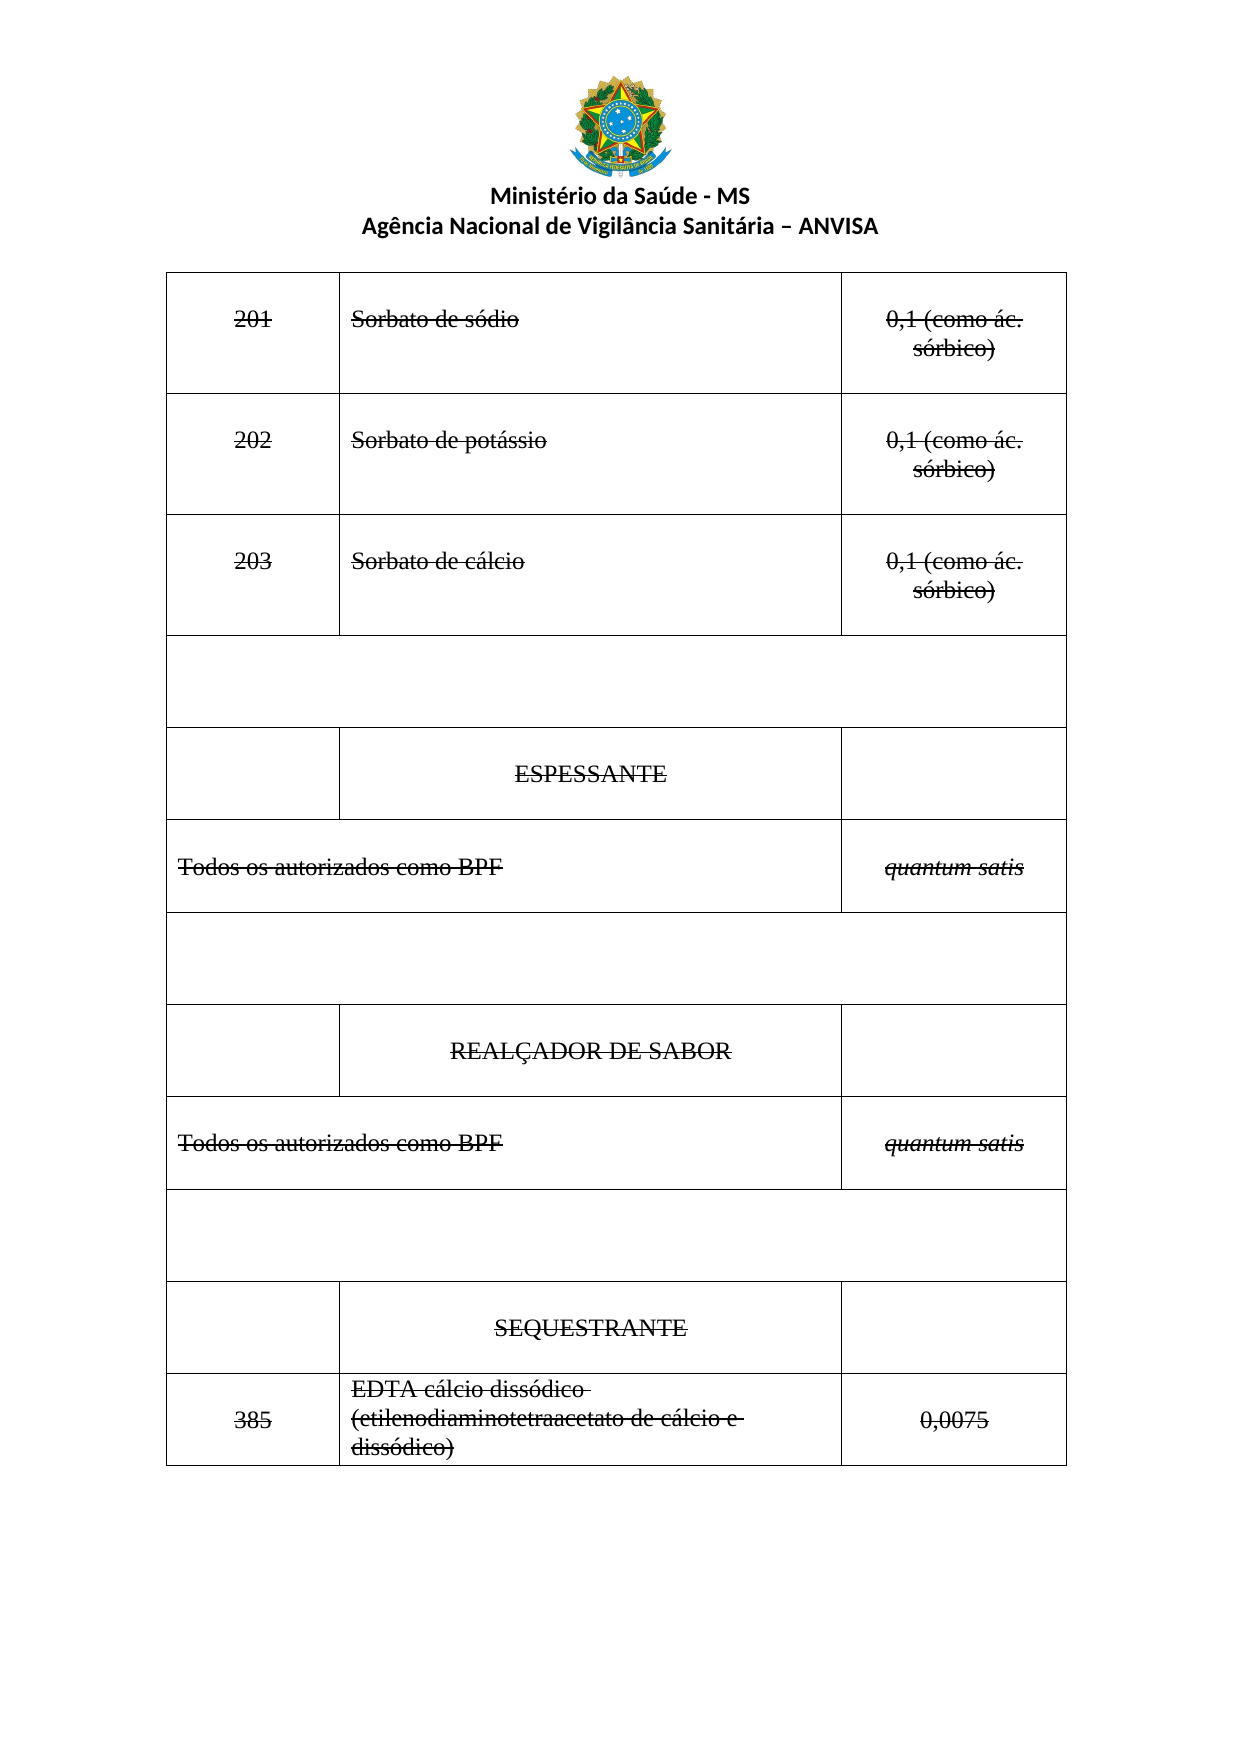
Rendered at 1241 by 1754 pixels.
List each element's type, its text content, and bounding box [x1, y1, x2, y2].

table_cell [167, 1282, 339, 1373]
table_cell 203 [167, 515, 339, 635]
table_cell [167, 1190, 1066, 1281]
table_cell Sorbato de sódio [340, 273, 841, 393]
table_cell Todos os autorizados como BPF [167, 820, 841, 912]
table_cell Todos os autorizados como BPF [167, 1097, 841, 1188]
table_cell [167, 728, 339, 819]
table_cell SEQUESTRANTE [340, 1282, 841, 1373]
table_cell quantum satis [842, 820, 1066, 912]
table_cell 0,0075 [842, 1374, 1066, 1465]
picture [566, 73, 674, 180]
table_cell 202 [167, 394, 339, 514]
table_cell REALÇADOR DE SABOR [340, 1005, 841, 1096]
table_cell quantum satis [842, 1097, 1066, 1188]
table_cell [167, 913, 1066, 1004]
table_cell [167, 1005, 339, 1096]
table_cell [842, 1282, 1066, 1373]
table_cell 0,1 (como ác. sórbico) [842, 515, 1066, 635]
table_cell Sorbato de potássio [340, 394, 841, 514]
table_cell 0,1 (como ác. sórbico) [842, 394, 1066, 514]
table_cell 0,1 (como ác. sórbico) [842, 273, 1066, 393]
table_cell ESPESSANTE [340, 728, 841, 819]
table_cell 385 [167, 1374, 339, 1465]
table_cell [842, 728, 1066, 819]
table_cell [842, 1005, 1066, 1096]
table_cell EDTA cálcio dissódico (etilenodiaminotetraacetato de cálcio e dissódico) [340, 1374, 841, 1465]
table_cell [167, 636, 1066, 727]
table_cell Sorbato de cálcio [340, 515, 841, 635]
table_cell 201 [167, 273, 339, 393]
